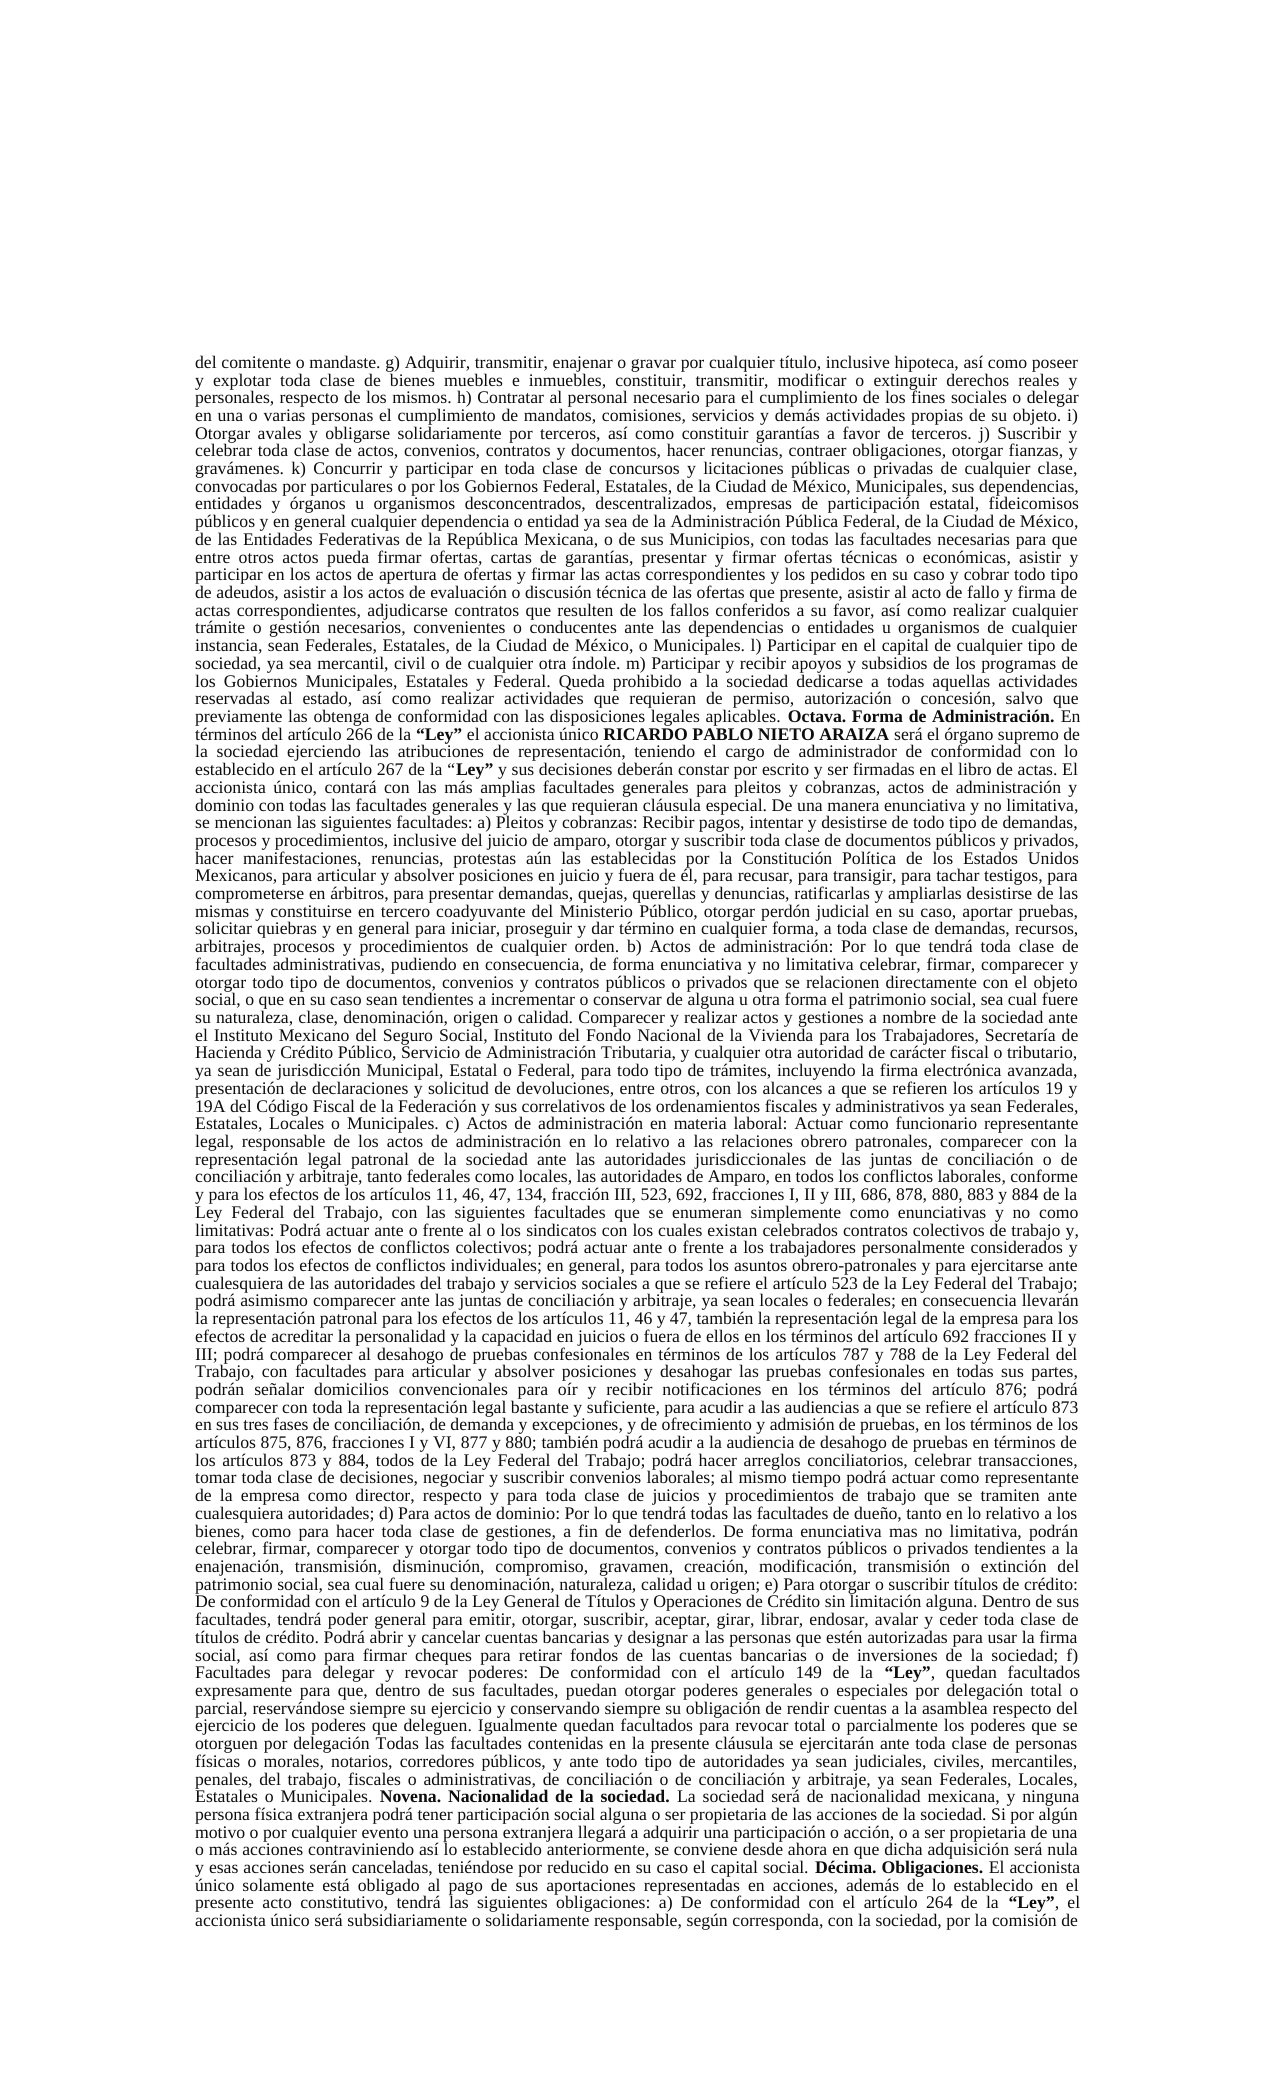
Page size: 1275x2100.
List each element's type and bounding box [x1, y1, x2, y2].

text [195, 354, 1080, 1930]
